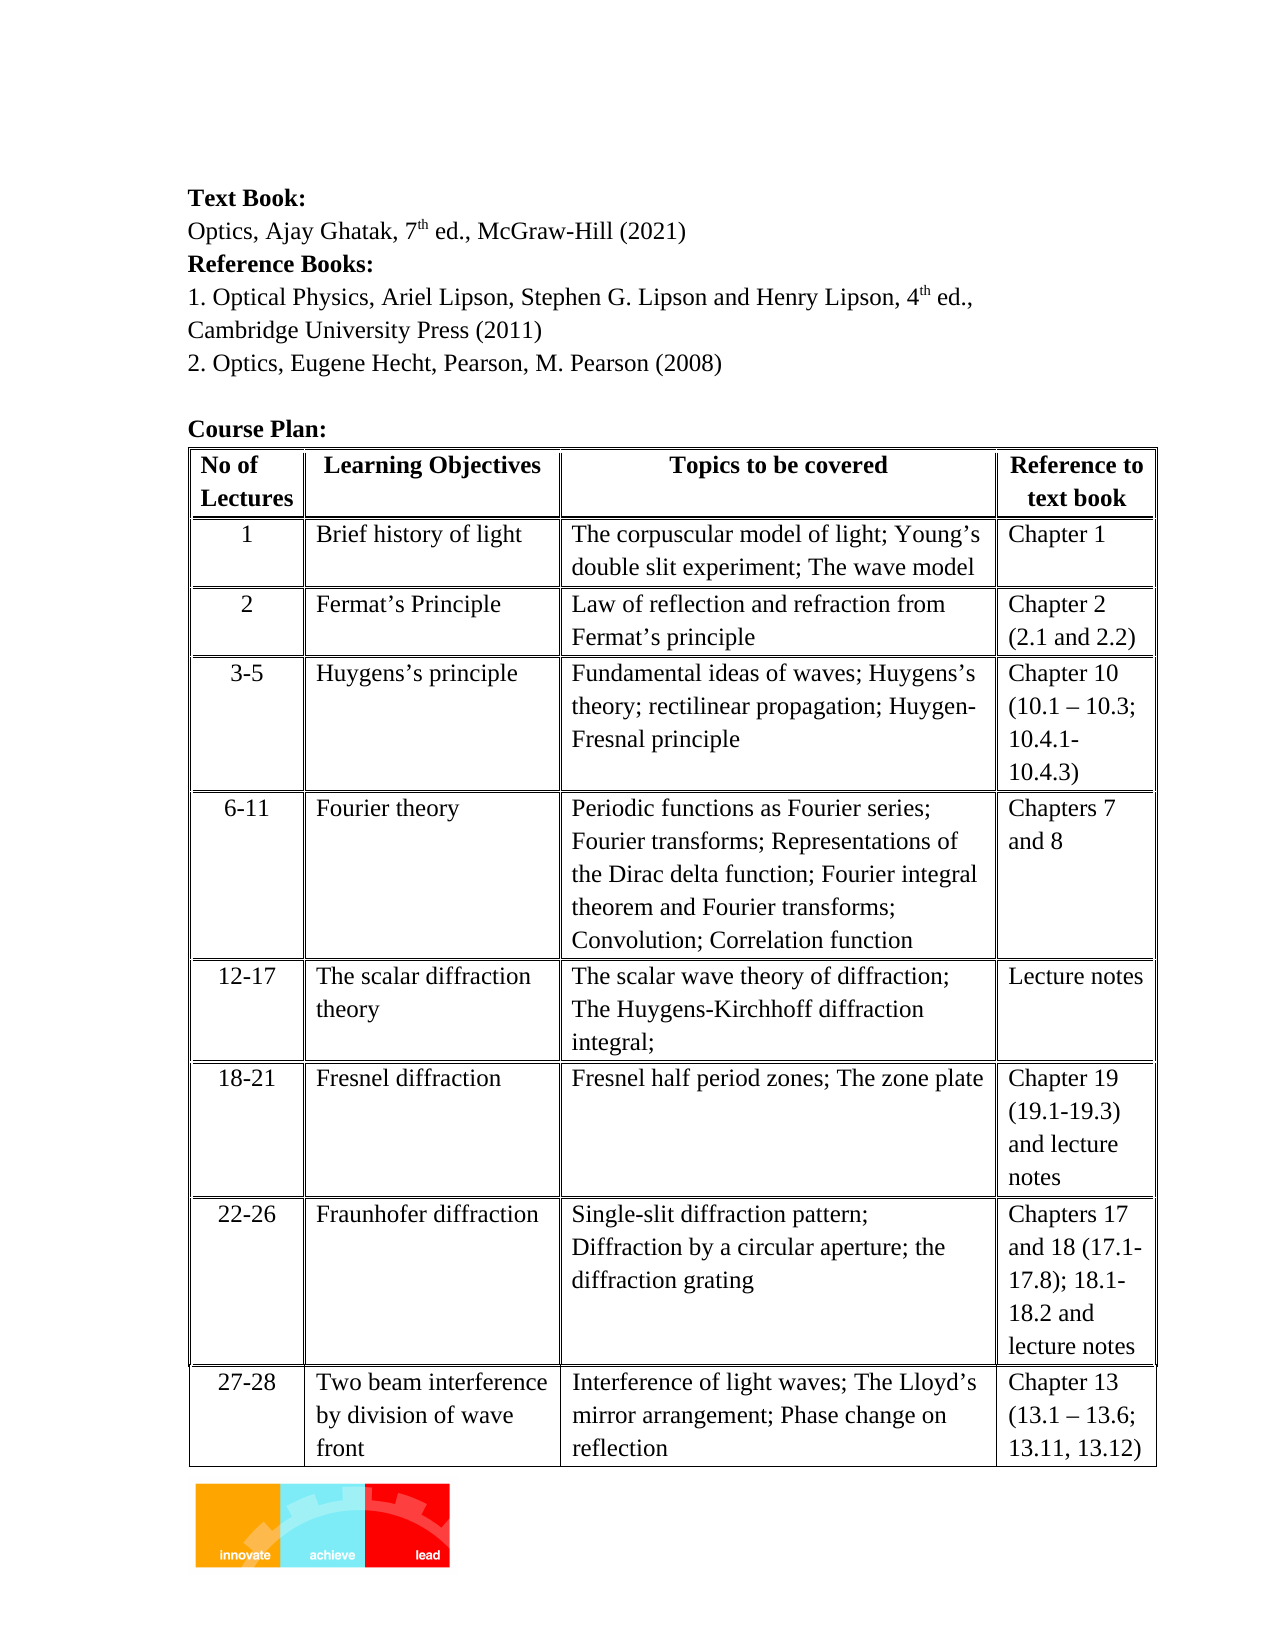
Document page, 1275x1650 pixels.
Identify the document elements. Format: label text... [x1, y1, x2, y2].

picture [187, 1476, 458, 1575]
table_cell Brief history of light [306, 520, 559, 586]
table_cell 3-5 [191, 655, 303, 790]
text 1. Optical Physics, Ariel Lipson, Stephen G. Lipson and Henry Lipson, 4th ed., Cambridge University Press (2011) [187, 282, 1087, 344]
text Optics, Ajay Ghatak, 7th ed., McGraw-Hill (2021) [187, 216, 1087, 245]
table_cell Fraunhofer diffraction [306, 1199, 559, 1364]
table_cell Periodic functions as Fourier series; Fourier transforms; Representations of the Dirac delta function; Fourier integral theorem and Fourier transforms; Convolution; Correlation function [562, 793, 995, 958]
table_cell Chapter 13 (13.1 – 13.6; 13.11, 13.12) [997, 1364, 1156, 1466]
table_cell The scalar wave theory of diffraction; The Huygens-Kirchhoff diffraction integral; [562, 961, 995, 1060]
table_cell Huygens’s principle [306, 658, 559, 790]
table_header Learning Objectives [305, 450, 560, 516]
text Text Book: [187, 183, 1087, 212]
table_cell Fresnel diffraction [306, 1064, 559, 1196]
table_cell 12-17 [189, 958, 304, 1060]
table_cell The corpuscular model of light; Young’s double slit experiment; The wave model [562, 520, 995, 586]
table_cell 22-26 [191, 1196, 303, 1364]
table_header Topics to be covered [560, 448, 997, 516]
text Reference Books: [187, 249, 1087, 278]
table_cell Fourier theory [306, 793, 559, 958]
table_cell 27-28 [190, 1364, 304, 1466]
table_cell Fundamental ideas of waves; Huygens’s theory; rectilinear propagation; Huygen- Fresnal principle [562, 658, 995, 790]
table_cell 18-21 [189, 1060, 304, 1196]
text 2. Optics, Eugene Hecht, Pearson, M. Pearson (2008) [187, 348, 1087, 377]
table_cell 1 [191, 516, 303, 586]
table_cell Chapter 19 (19.1-19.3) and lecture notes [997, 1060, 1157, 1196]
table_cell Interference of light waves; The Lloyd’s mirror arrangement; Phase change on reflection [561, 1367, 996, 1466]
table_cell Fermat’s Principle [306, 589, 559, 655]
table_cell Chapter 1 [998, 516, 1155, 586]
table_header Reference to text book [997, 450, 1155, 516]
table_cell Two beam interference by division of wave front [305, 1367, 560, 1466]
table_cell Law of reflection and refraction from Fermat’s principle [562, 589, 995, 655]
table_cell Single-slit diffraction pattern; Diffraction by a circular aperture; the diffraction grating [562, 1199, 995, 1364]
text Course Plan: [187, 414, 1087, 443]
table_cell Chapters 7 and 8 [997, 790, 1157, 958]
table_cell Chapters 17 and 18 (17.1-17.8); 18.1-18.2 and lecture notes [998, 1196, 1155, 1364]
table_header No of Lectures [191, 450, 304, 516]
table_cell The scalar diffraction theory [306, 961, 559, 1060]
table_cell Chapter 2 (2.1 and 2.2) [998, 586, 1155, 655]
table_cell 6-11 [189, 790, 304, 958]
table_cell Fresnel half period zones; The zone plate [562, 1064, 995, 1196]
table_cell 2 [191, 586, 303, 655]
table_cell Chapter 10 (10.1 – 10.3; 10.4.1-10.4.3) [998, 655, 1155, 790]
table_cell Lecture notes [997, 958, 1157, 1060]
